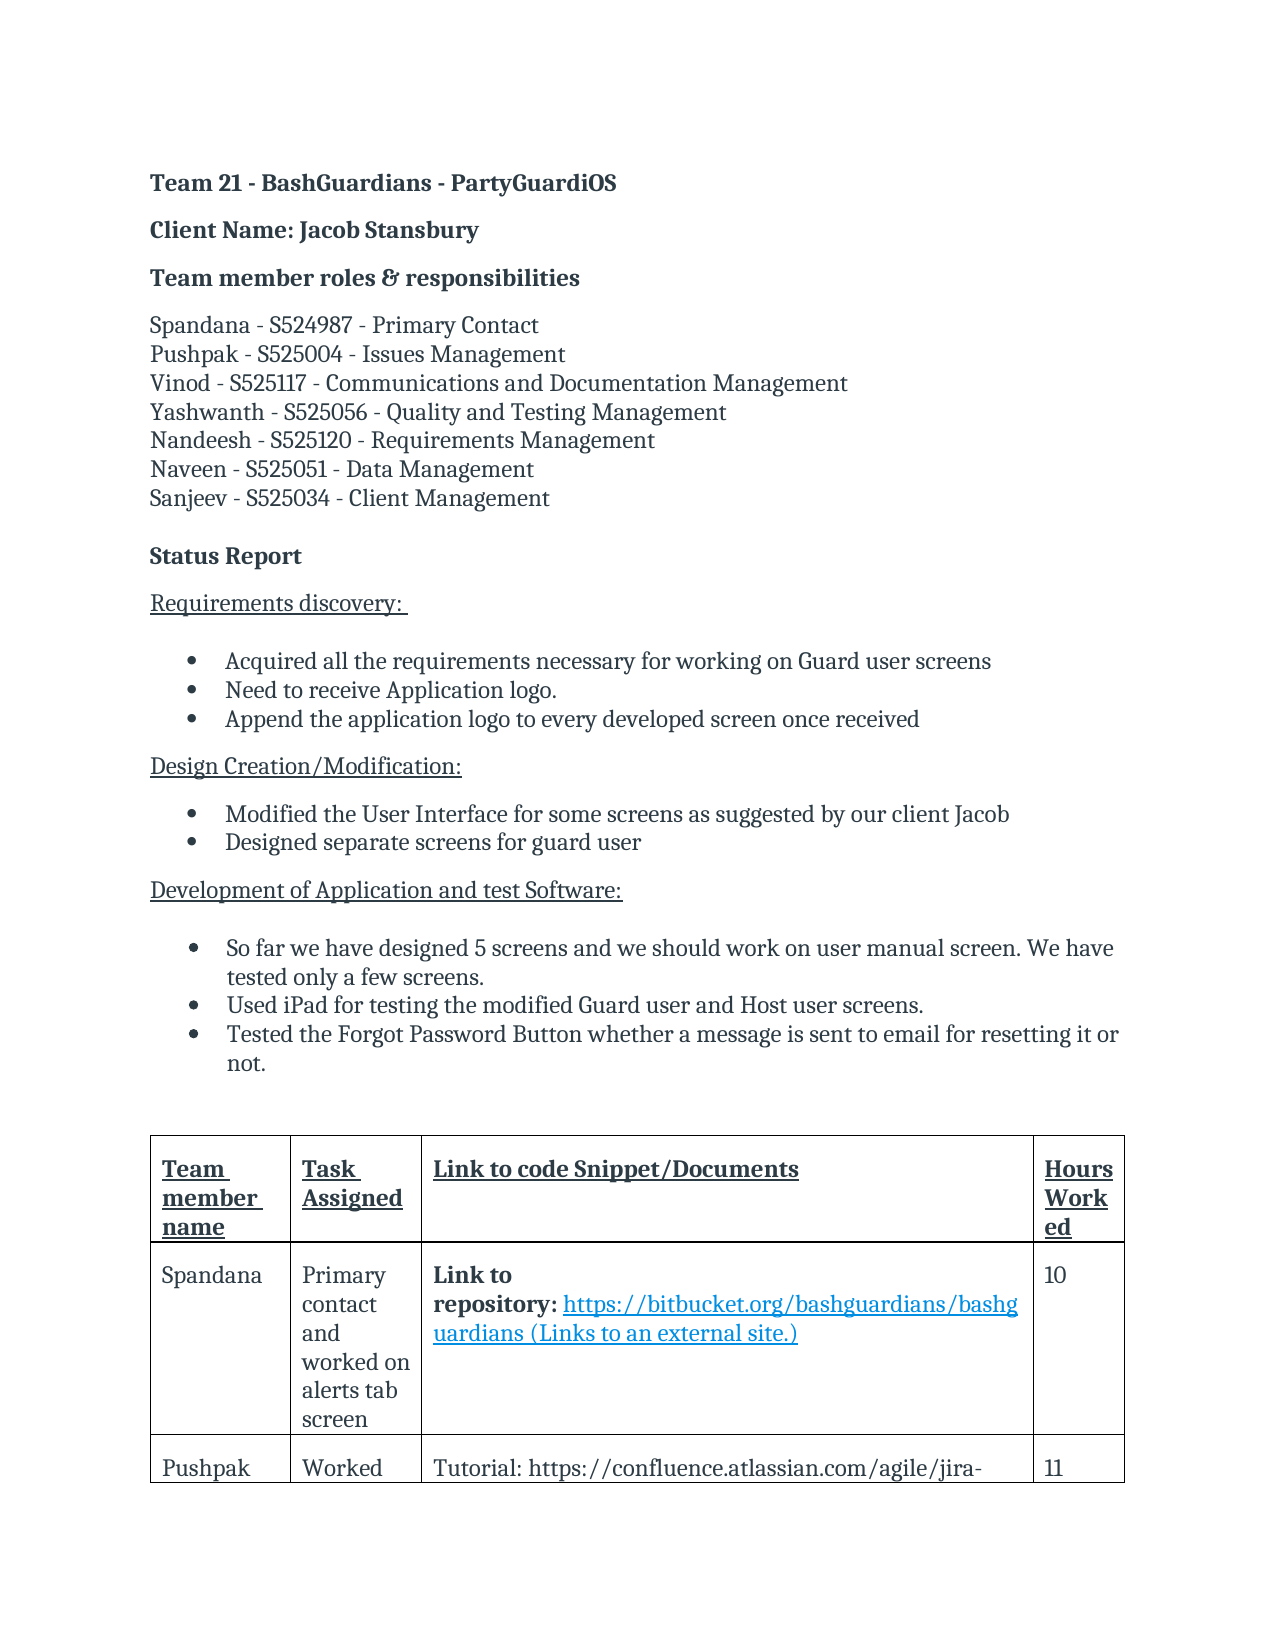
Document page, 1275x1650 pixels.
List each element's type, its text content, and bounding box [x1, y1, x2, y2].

text Client Name: Jacob Stansbury [150, 216, 1125, 245]
table_cell 11 [1034, 1435, 1124, 1482]
list Designed separate screens for guard user [187, 828, 1125, 857]
text Status Report [150, 542, 1125, 570]
text Design Creation/Modification: [150, 752, 1125, 781]
list Modified the User Interface for some screens as suggested by our client Jacob [187, 799, 1125, 828]
text Requirements discovery: [150, 589, 1125, 618]
table_header Hours Worked [1034, 1136, 1124, 1241]
table_cell Pushpak [151, 1435, 290, 1482]
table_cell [422, 1435, 1033, 1482]
list Append the application logo to every developed screen once received [187, 704, 1125, 733]
table_cell Primary contact and worked on alerts tab screen [291, 1243, 421, 1434]
text Team 21 - BashGuardians - PartyGuardiOS [150, 169, 1125, 197]
list Need to receive Application logo. [187, 676, 1125, 704]
list Acquired all the requirements necessary for working on Guard user screens [187, 647, 1125, 676]
list Used iPad for testing the modified Guard user and Host user screens. [189, 991, 1125, 1020]
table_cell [291, 1435, 421, 1482]
text Development of Application and test Software: [150, 876, 1125, 904]
table_cell 10 [1034, 1243, 1124, 1434]
list Tested the Forgot Password Button whether a message is sent to email for resetting it or not. [189, 1020, 1125, 1077]
table_header Link to code Snippet/Documents [422, 1136, 1033, 1241]
table_header Task Assigned [291, 1136, 421, 1241]
list So far we have designed 5 screens and we should work on user manual screen. We have tested only a few screens. [189, 934, 1125, 991]
table_cell Spandana [151, 1243, 290, 1434]
table_header Team member name [151, 1136, 290, 1241]
text Spandana - S524987 - Primary Contact Pushpak - S525004 - Issues Management Vinod - S525117 - Communications and Documentation Management Yashwanth - S525056 - Quality and Testing Management Nandeesh - S525120 - Requirements Management Naveen - S525051 - Data Management Sanjeev - S525034 - Client Management [150, 311, 1125, 512]
text Team member roles & responsibilities [150, 264, 1125, 292]
table_cell Link to repository: https://bitbucket.org/bashguardians/bashguardians (Links to an external site.) [422, 1243, 1033, 1434]
